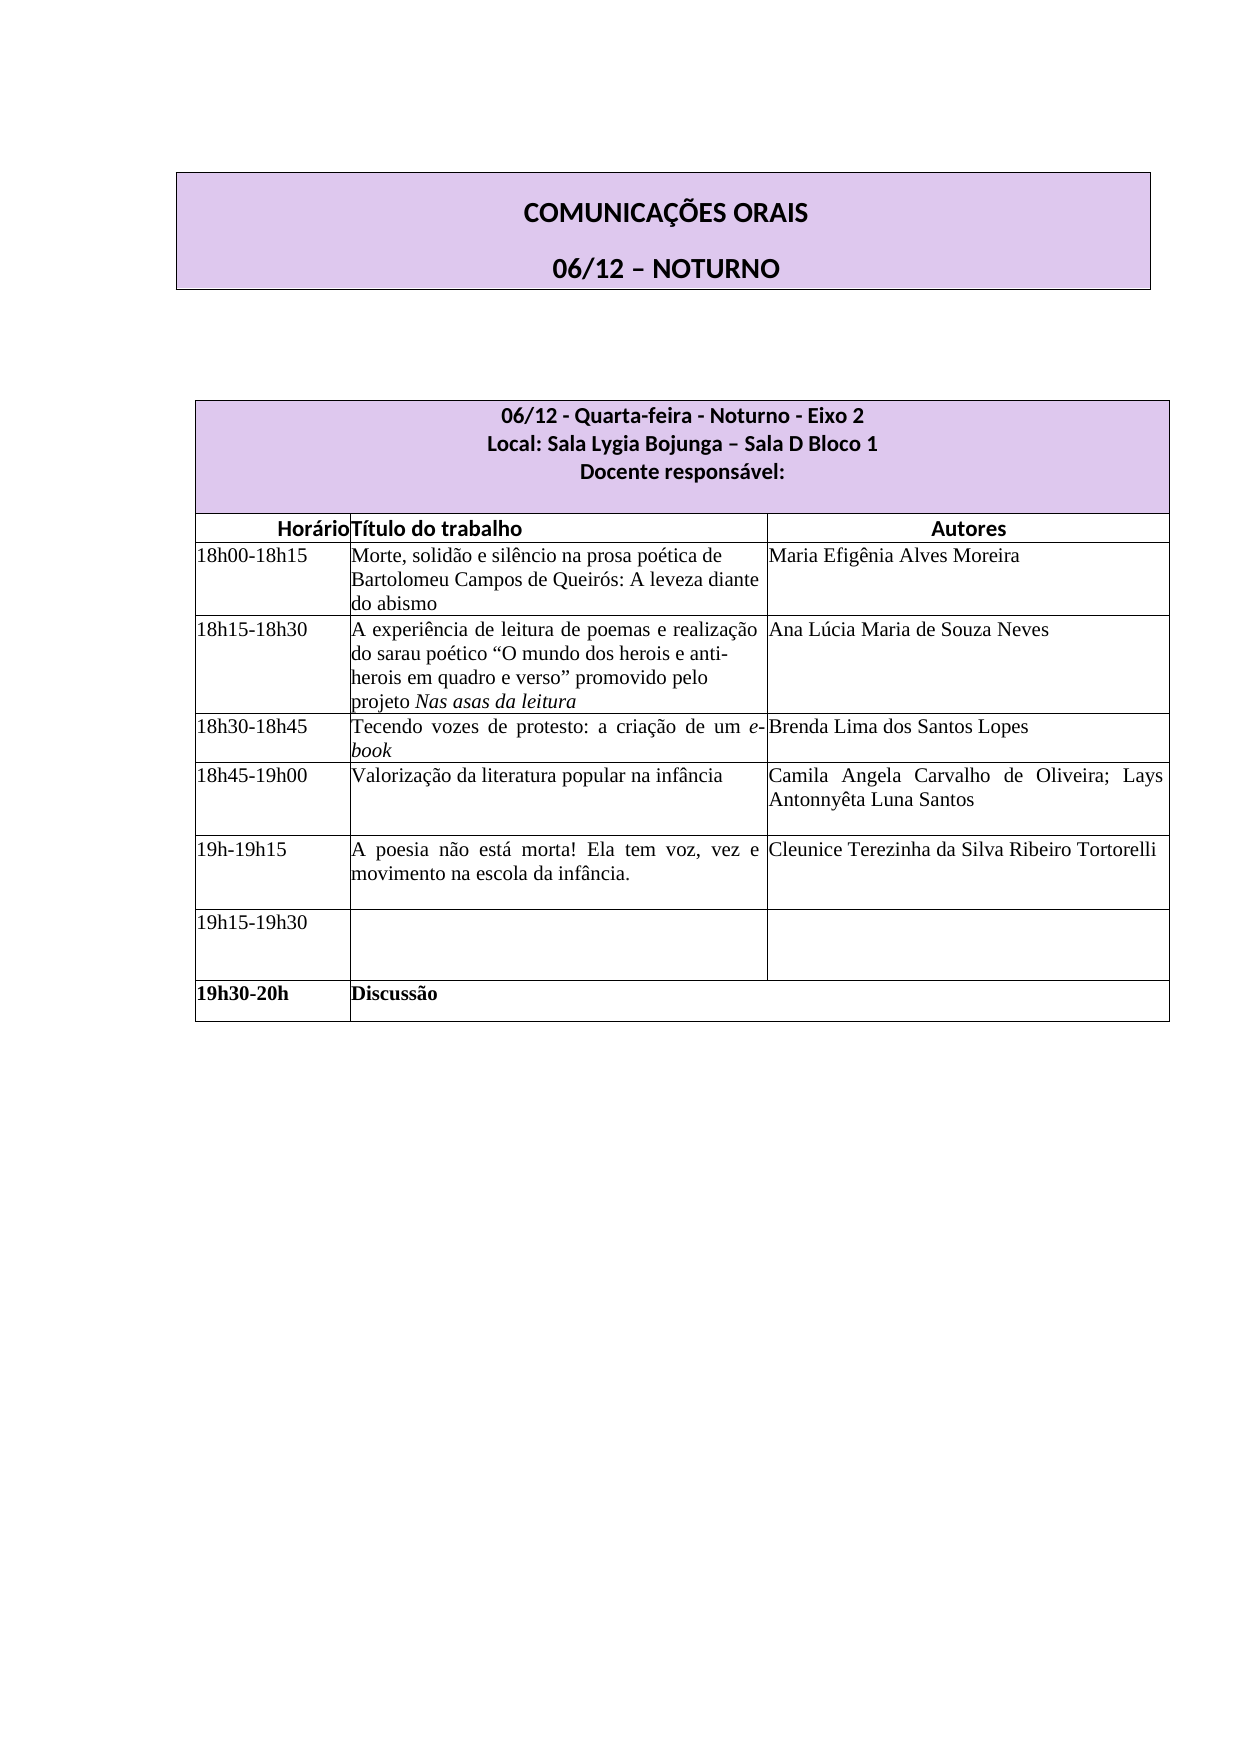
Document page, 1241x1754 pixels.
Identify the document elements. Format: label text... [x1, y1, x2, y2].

table_cell Camila Angela Carvalho de Oliveira; Lays Antonnyêta Luna Santos [768, 763, 1169, 835]
table_cell Tecendo vozes de protesto: a criação de um e- book [351, 714, 767, 762]
table_header COMUNICAÇÕES ORAIS 06/12 – NOTURNO [177, 173, 1150, 288]
table_cell 18h00-18h15 [196, 543, 350, 615]
table_cell Discussão [351, 981, 1169, 1021]
table_cell 19h30-20h [196, 981, 350, 1021]
table_cell Título do trabalho [351, 514, 767, 542]
table_cell Cleunice Terezinha da Silva Ribeiro Tortorelli [768, 836, 1169, 909]
table_cell Ana Lúcia Maria de Souza Neves [768, 616, 1169, 713]
table_cell Maria Efigênia Alves Moreira [768, 543, 1169, 615]
table_cell [351, 910, 767, 980]
table_cell Autores [768, 514, 1169, 542]
table_cell 19h15-19h30 [196, 910, 350, 980]
table_cell Horário [196, 514, 350, 542]
table_cell [768, 910, 1169, 980]
table_cell 18h45-19h00 [196, 763, 350, 835]
table_cell 19h-19h15 [196, 836, 350, 909]
table_cell Morte, solidão e silêncio na prosa poética de Bartolomeu Campos de Queirós: A leveza diante do abismo [351, 543, 767, 615]
table_cell A poesia não está morta! Ela tem voz, vez e movimento na escola da infância. [351, 836, 767, 909]
table_cell Brenda Lima dos Santos Lopes [768, 714, 1169, 762]
table_cell Valorização da literatura popular na infância [351, 763, 767, 835]
table_cell 18h15-18h30 [196, 616, 350, 713]
table_cell 18h30-18h45 [196, 714, 350, 762]
table_header 06/12 - Quarta-feira - Noturno - Eixo 2 Local: Sala Lygia Bojunga – Sala D Bloco 1 Docente responsável: [196, 401, 1169, 513]
table_cell A experiência de leitura de poemas e realização do sarau poético “O mundo dos herois e anti- herois em quadro e verso” promovido pelo projeto Nas asas da leitura [351, 616, 767, 713]
